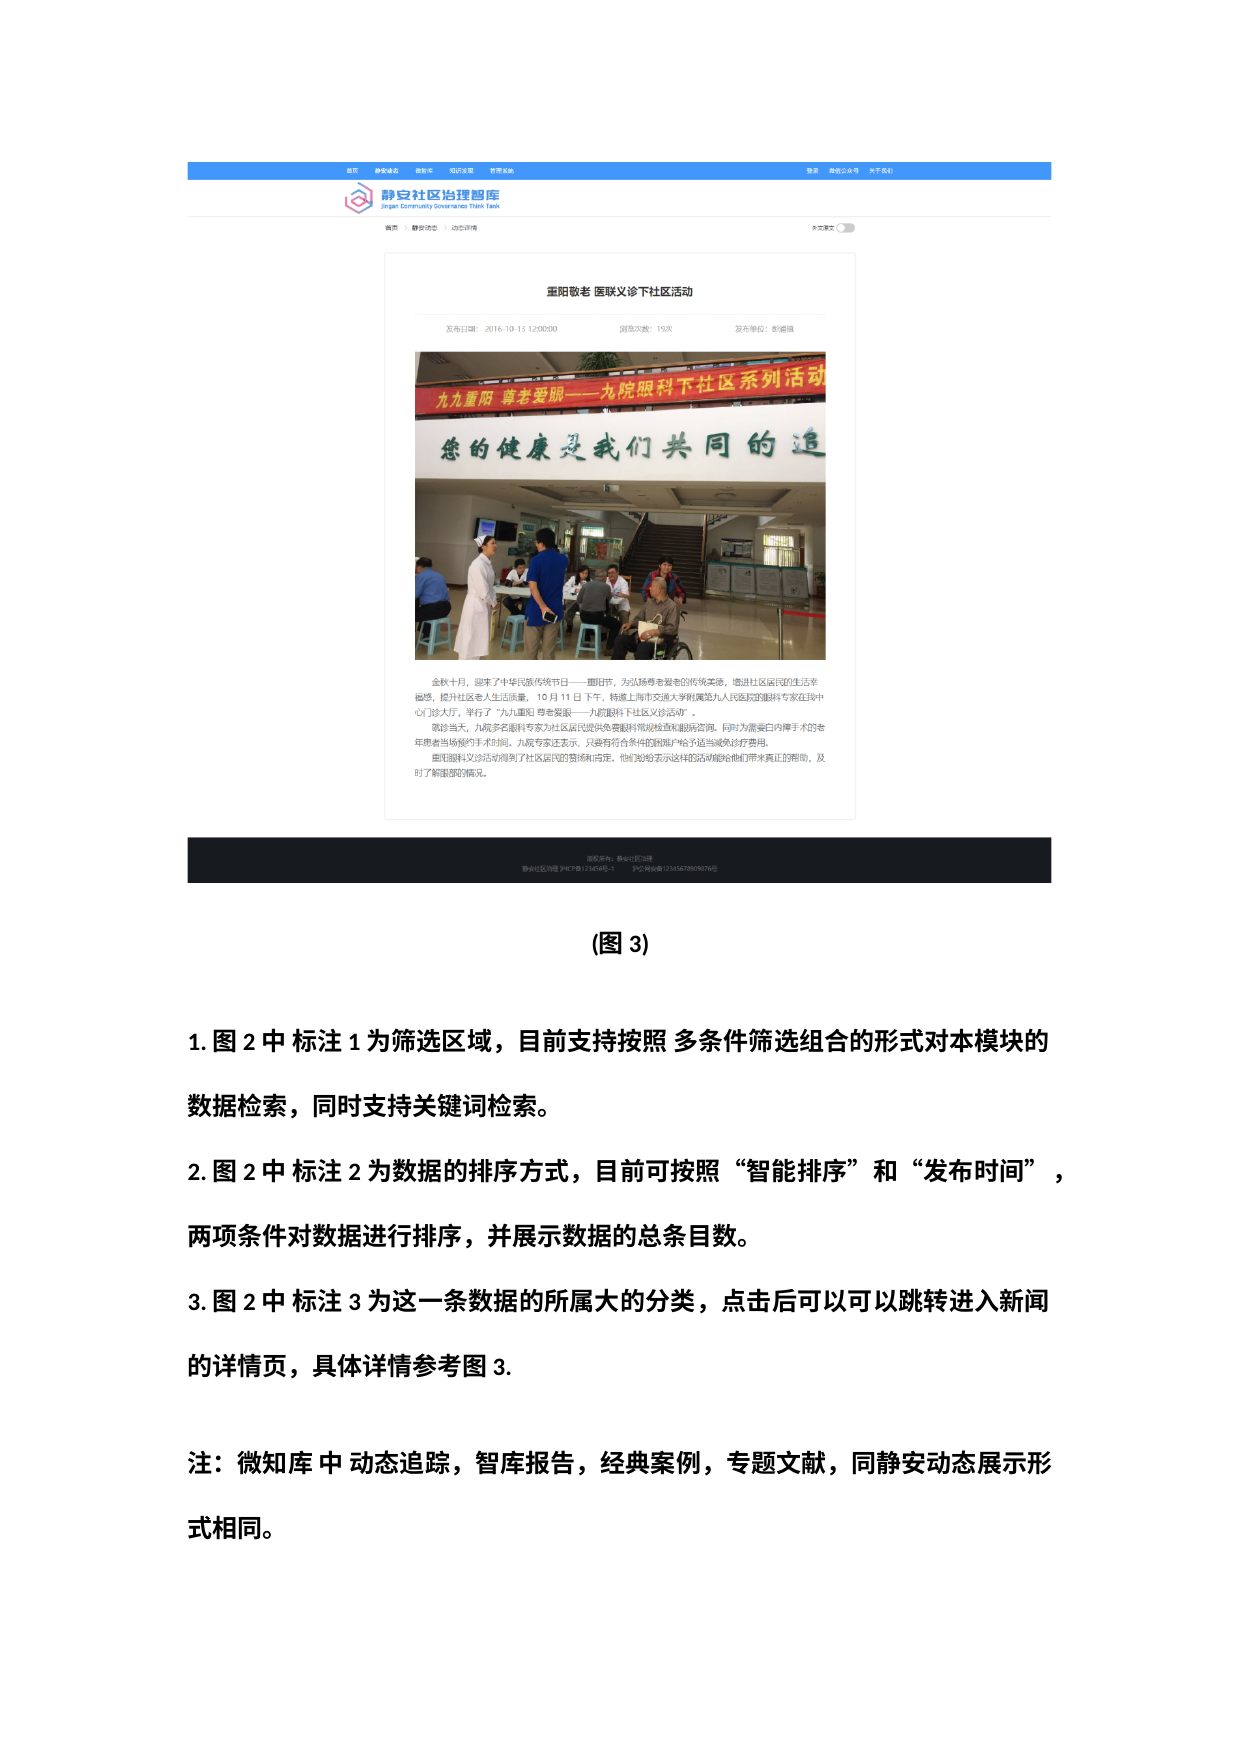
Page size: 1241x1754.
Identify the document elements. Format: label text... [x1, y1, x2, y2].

list 图2中 标注2 为数据的排序方式，目前可按照“智能排序”和“发布时间”，两项条件对数据进行排序，并展示数据的总条目数。 [187, 1137, 1053, 1267]
list (图3) [187, 909, 1053, 1007]
list 图2中 标注3 为这一条数据的所属大的分类，点击后可以可以跳转进入新闻的详情页，具体详情参考图3. [187, 1267, 1053, 1397]
list 图2 中 标注1 为筛选区域，目前支持按照 多条件筛选组合的形式对本模块的数据检索，同时支持关键词检索。 [187, 1007, 1053, 1137]
picture [187, 162, 1052, 883]
list 注：微知库 中 动态追踪，智库报告，经典案例，专题文献，同静安动态展示形式相同。 [187, 1429, 1053, 1559]
